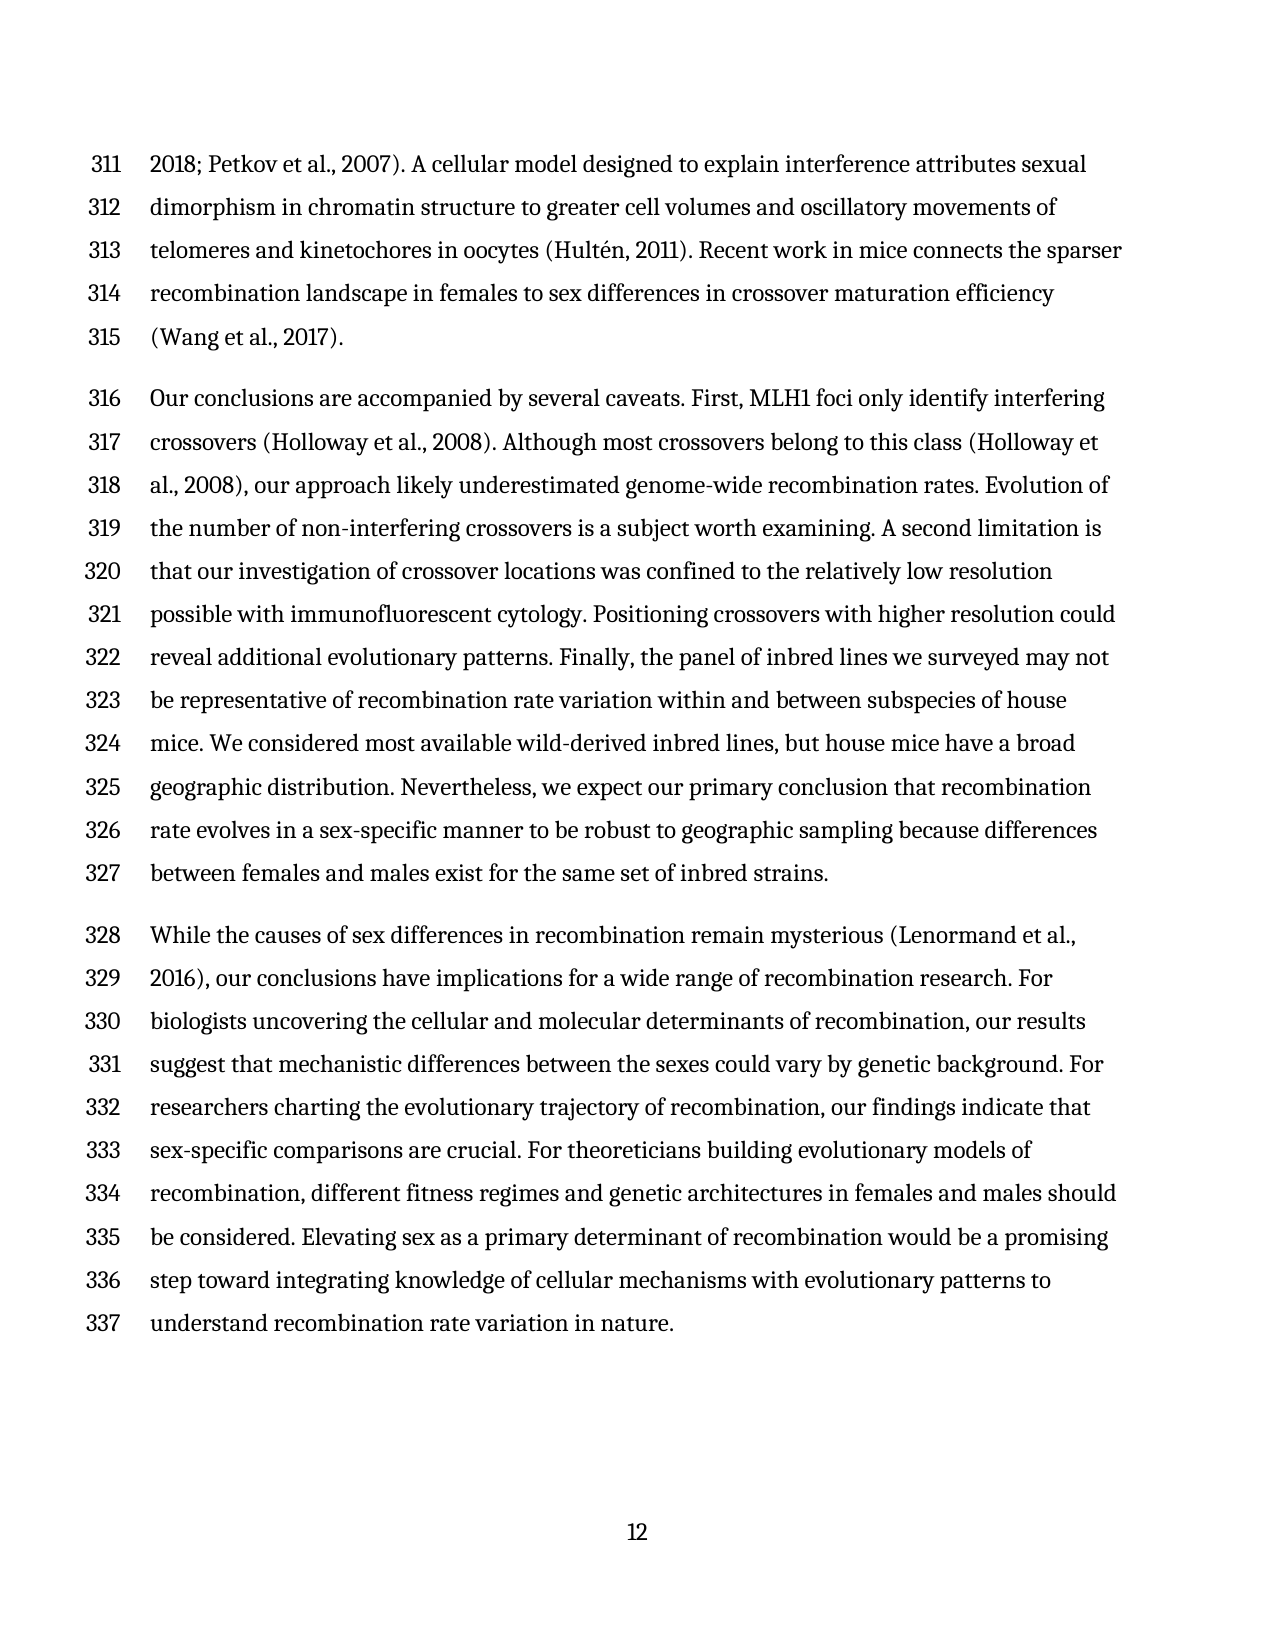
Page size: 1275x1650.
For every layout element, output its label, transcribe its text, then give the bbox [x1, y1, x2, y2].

text While the causes of sex differences in recombination remain mysterious (Lenormand et al., 2016), our conclusions have implications for a wide range of recombination research. For biologists uncovering the cellular and molecular determinants of recombination, our results suggest that mechanistic differences between the sexes could vary by genetic background. For researchers charting the evolutionary trajectory of recombination, our findings indicate that sex-specific comparisons are crucial. For theoreticians building evolutionary models of recombination, different fitness regimes and genetic architectures in females and males should be considered. Elevating sex as a primary determinant of recombination would be a promising step toward integrating knowledge of cellular mechanisms with evolutionary patterns to understand recombination rate variation in nature. [150, 921, 1125, 1337]
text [150, 150, 1125, 351]
text Our conclusions are accompanied by several caveats. First, MLH1 foci only identify interfering crossovers (Holloway et al., 2008). Although most crossovers belong to this class (Holloway et al., 2008), our approach likely underestimated genome-wide recombination rates. Evolution of the number of non-interfering crossovers is a subject worth examining. A second limitation is that our investigation of crossover locations was confined to the relatively low resolution possible with immunofluorescent cytology. Positioning crossovers with higher resolution could reveal additional evolutionary patterns. Finally, the panel of inbred lines we surveyed may not be representative of recombination rate variation within and between subspecies of house mice. We considered most available wild-derived inbred lines, but house mice have a broad geographic distribution. Nevertheless, we expect our primary conclusion that recombination rate evolves in a sex-specific manner to be robust to geographic sampling because differences between females and males exist for the same set of inbred strains. [150, 384, 1125, 887]
